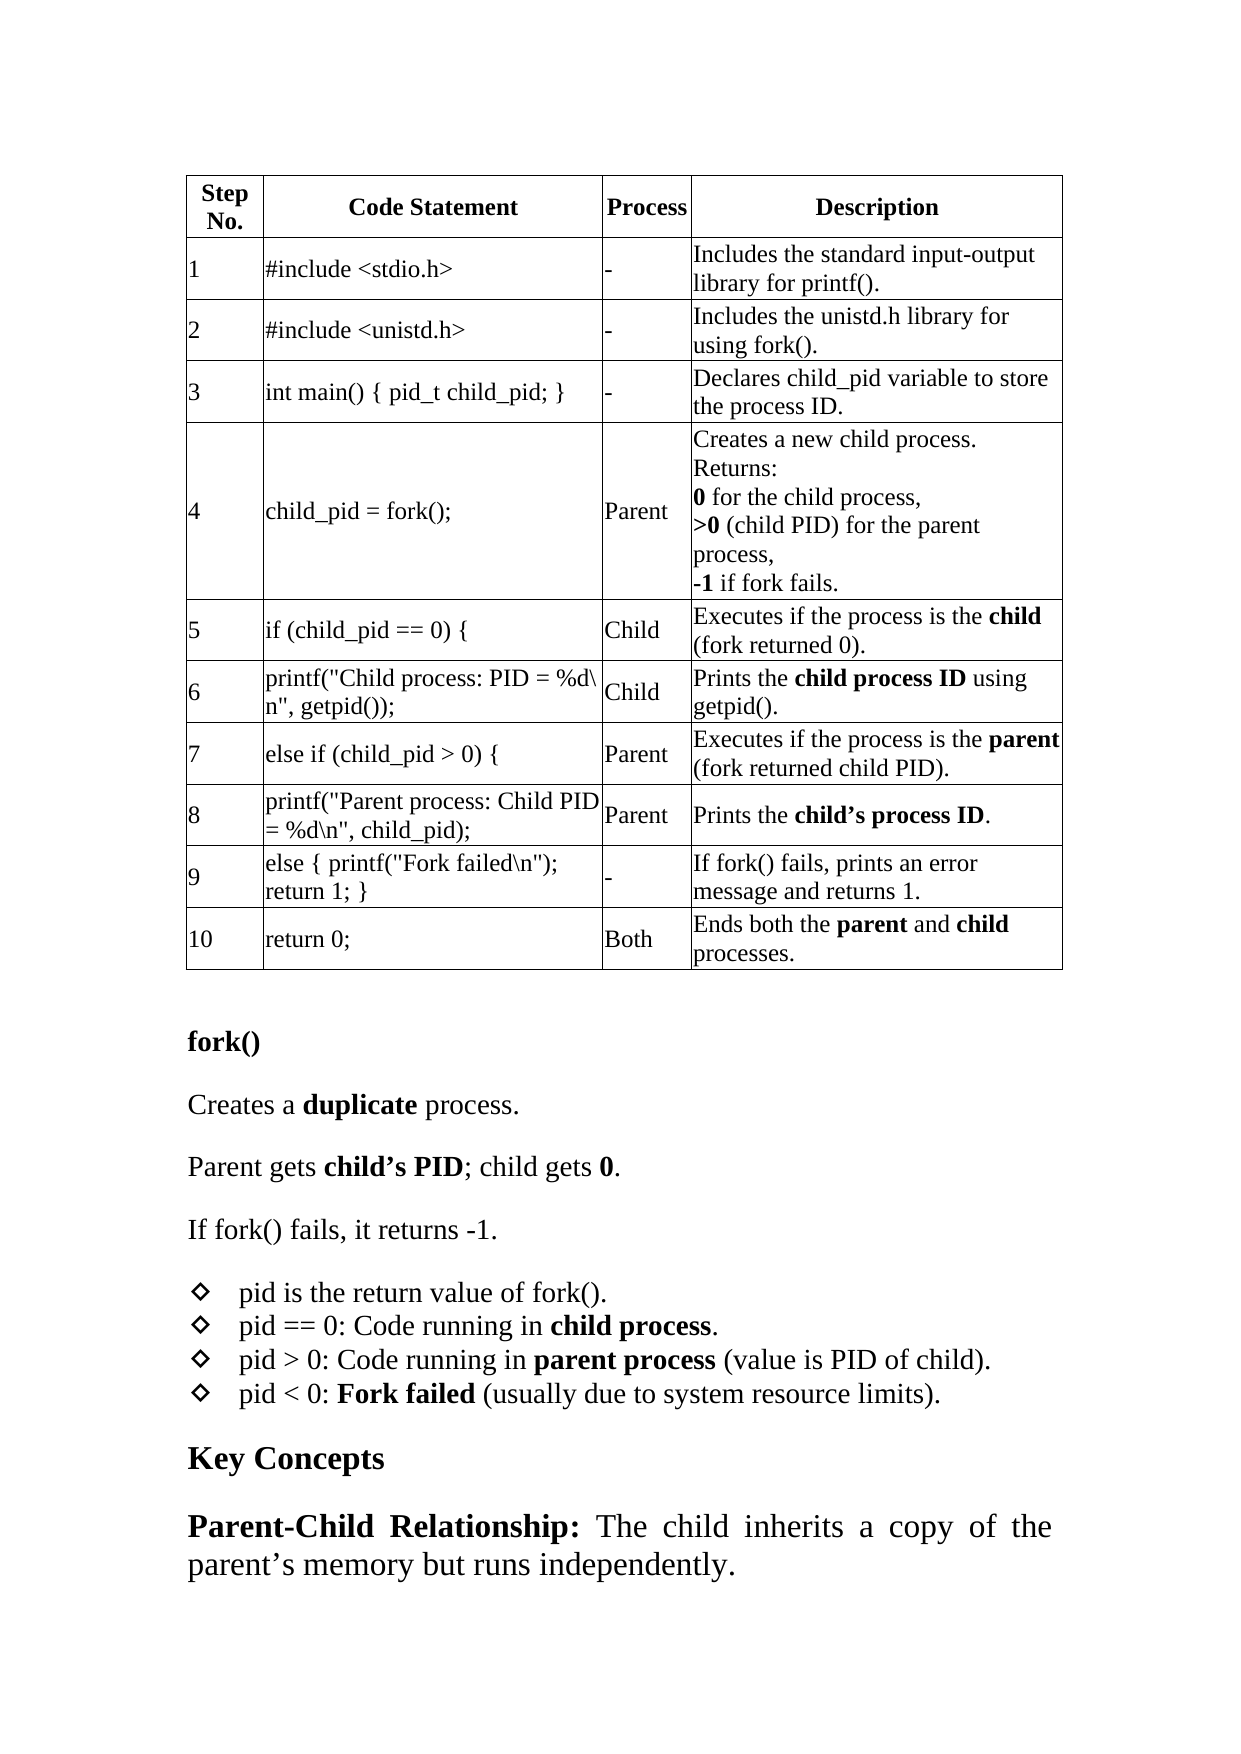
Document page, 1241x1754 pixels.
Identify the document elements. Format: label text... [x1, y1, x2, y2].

text Parent gets child’s PID; child gets 0. [187, 1149, 1053, 1183]
table_header Description [692, 176, 1062, 237]
table_header Step No. [187, 176, 263, 237]
table_cell Prints the child’s process ID. [692, 785, 1062, 845]
table_cell Creates a new child process. Returns: 0 for the child process, >0 (child PID) for the parent process, -1 if fork fails. [692, 423, 1062, 598]
list pid < 0: Fork failed (usually due to system resource limits). [187, 1376, 1053, 1409]
table_cell Parent [603, 723, 691, 783]
table_cell Parent [603, 785, 691, 845]
table_cell 7 [187, 723, 263, 783]
table_cell 9 [187, 846, 263, 907]
table_cell printf("Child process: PID = %d\n", getpid()); [264, 661, 602, 722]
table_cell else { printf("Fork failed\n"); return 1; } [264, 846, 602, 907]
text If fork() fails, it returns -1. [187, 1212, 1053, 1246]
table_cell 3 [187, 361, 263, 422]
table_cell Includes the standard input-output library for printf(). [692, 238, 1062, 298]
subtitle Key Concepts [187, 1439, 1053, 1477]
table_cell #include <stdio.h> [264, 238, 602, 298]
table_header Process [603, 176, 691, 237]
text Creates a duplicate process. [187, 1087, 1053, 1120]
list pid > 0: Code running in parent process (value is PID of child). [187, 1342, 1053, 1376]
table_cell Child [603, 600, 691, 660]
table_header Code Statement [264, 176, 602, 237]
table_cell Both [603, 908, 691, 968]
table_cell if (child_pid == 0) { [264, 600, 602, 660]
table_cell Parent [603, 423, 691, 598]
table_cell Ends both the parent and child processes. [692, 908, 1062, 968]
table_cell child_pid = fork(); [264, 423, 602, 598]
table_cell Declares child_pid variable to store the process ID. [692, 361, 1062, 422]
text Parent-Child Relationship: The child inherits a copy of the parent’s memory but runs independently. [187, 1506, 1053, 1583]
table_cell 8 [187, 785, 263, 845]
table_cell 6 [187, 661, 263, 722]
table_cell - [603, 300, 691, 360]
table_cell #include <unistd.h> [264, 300, 602, 360]
table_cell return 0; [264, 908, 602, 968]
table_cell - [603, 361, 691, 422]
table_cell int main() { pid_t child_pid; } [264, 361, 602, 422]
table_cell Child [603, 661, 691, 722]
table_cell Includes the unistd.h library for using fork(). [692, 300, 1062, 360]
table_cell - [603, 846, 691, 907]
list pid == 0: Code running in child process. [187, 1308, 1053, 1342]
table_cell 2 [187, 300, 263, 360]
table_cell 10 [187, 908, 263, 968]
table_cell If fork() fails, prints an error message and returns 1. [692, 846, 1062, 907]
table_cell Prints the child process ID using getpid(). [692, 661, 1062, 722]
table_cell Executes if the process is the child (fork returned 0). [692, 600, 1062, 660]
table_cell printf("Parent process: Child PID = %d\n", child_pid); [264, 785, 602, 845]
table_cell 1 [187, 238, 263, 298]
list pid is the return value of fork(). [187, 1275, 1053, 1308]
subtitle fork() [187, 1024, 1053, 1058]
table_cell else if (child_pid > 0) { [264, 723, 602, 783]
table_cell 4 [187, 423, 263, 598]
table_cell - [603, 238, 691, 298]
table_cell 5 [187, 600, 263, 660]
table_cell Executes if the process is the parent (fork returned child PID). [692, 723, 1062, 783]
